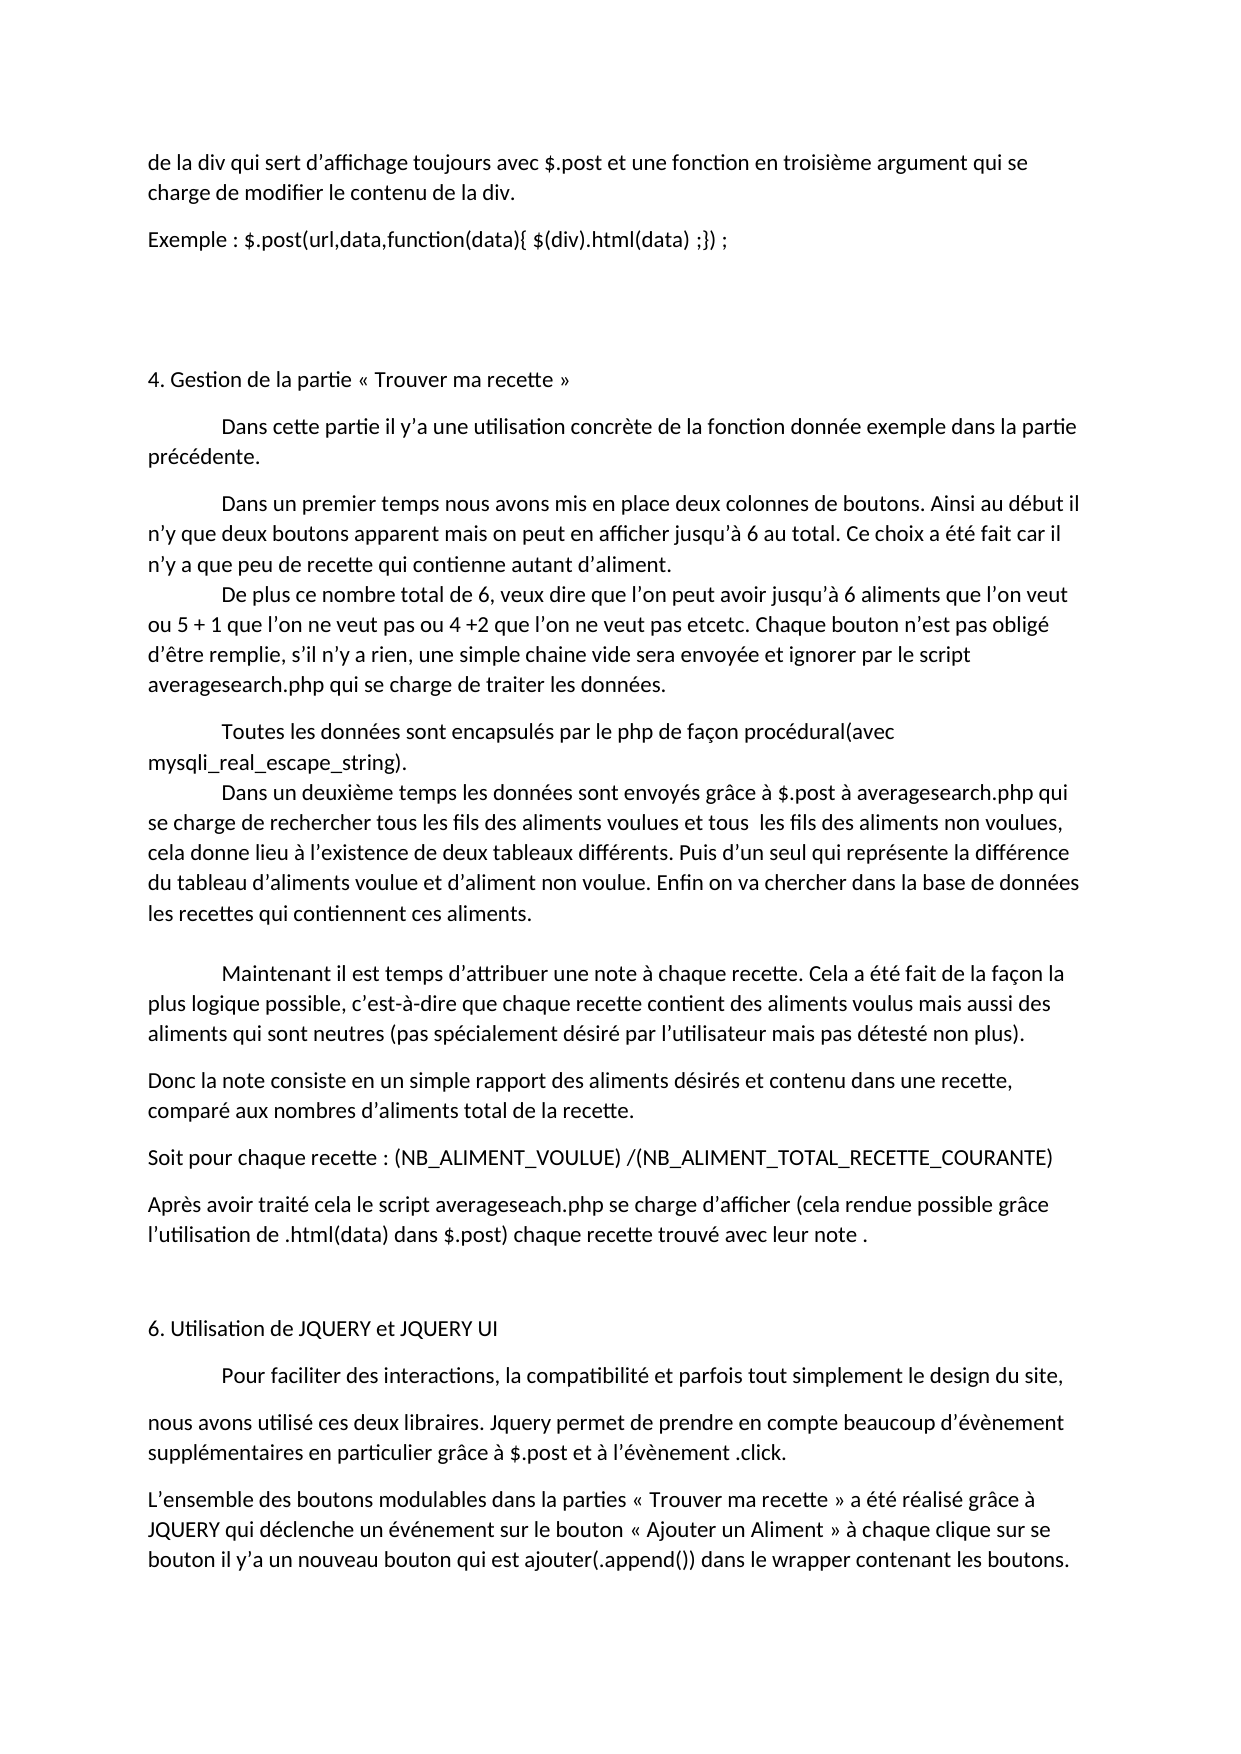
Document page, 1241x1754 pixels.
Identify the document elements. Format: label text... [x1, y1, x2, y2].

text Après avoir traité cela le script averageseach.php se charge d’afficher (cela rendue possible grâce l’utilisation de .html(data) dans $.post) chaque recette trouvé avec leur note . [148, 1190, 1093, 1248]
text Pour faciliter des interactions, la compatibilité et parfois tout simplement le design du site, [148, 1361, 1093, 1389]
text Exemple : $.post(url,data,function(data){ $(div).html(data) ;}) ; [148, 225, 1093, 253]
text Dans cette partie il y’a une utilisation concrète de la fonction donnée exemple dans la partie précédente. [148, 412, 1093, 470]
text Donc la note consiste en un simple rapport des aliments désirés et contenu dans une recette, comparé aux nombres d’aliments total de la recette. [148, 1066, 1093, 1124]
text Dans un premier temps nous avons mis en place deux colonnes de boutons. Ainsi au début il n’y que deux boutons apparent mais on peut en afficher jusqu’à 6 au total. Ce choix a été fait car il n’y a que peu de recette qui contienne autant d’aliment. De plus ce nombre total de 6, veux dire que l’on peut avoir jusqu’à 6 aliments que l’on veut ou 5 + 1 que l’on ne veut pas ou 4 +2 que l’on ne veut pas etcetc. Chaque bouton n’est pas obligé d’être remplie, s’il n’y a rien, une simple chaine vide sera envoyée et ignorer par le script averagesearch.php qui se charge de traiter les données. [148, 489, 1093, 698]
text Soit pour chaque recette : (NB_ALIMENT_VOULUE) /(NB_ALIMENT_TOTAL_RECETTE_COURANTE) [148, 1143, 1093, 1171]
text Toutes les données sont encapsulés par le php de façon procédural(avec mysqli_real_escape_string). Dans un deuxième temps les données sont envoyés grâce à $.post à averagesearch.php qui se charge de rechercher tous les fils des aliments voulues et tous les fils des aliments non voulues, cela donne lieu à l’existence de deux tableaux différents. Puis d’un seul qui représente la différence du tableau d’aliments voulue et d’aliment non voulue. Enfin on va chercher dans la base de données les recettes qui contiennent ces aliments. Maintenant il est temps d’attribuer une note à chaque recette. Cela a été fait de la façon la plus logique possible, c’est-à-dire que chaque recette contient des aliments voulus mais aussi des aliments qui sont neutres (pas spécialement désiré par l’utilisateur mais pas détesté non plus). [148, 717, 1093, 1047]
text 6. Utilisation de JQUERY et JQUERY UI [148, 1314, 1093, 1342]
text 4. Gestion de la partie « Trouver ma recette » [148, 365, 1093, 393]
